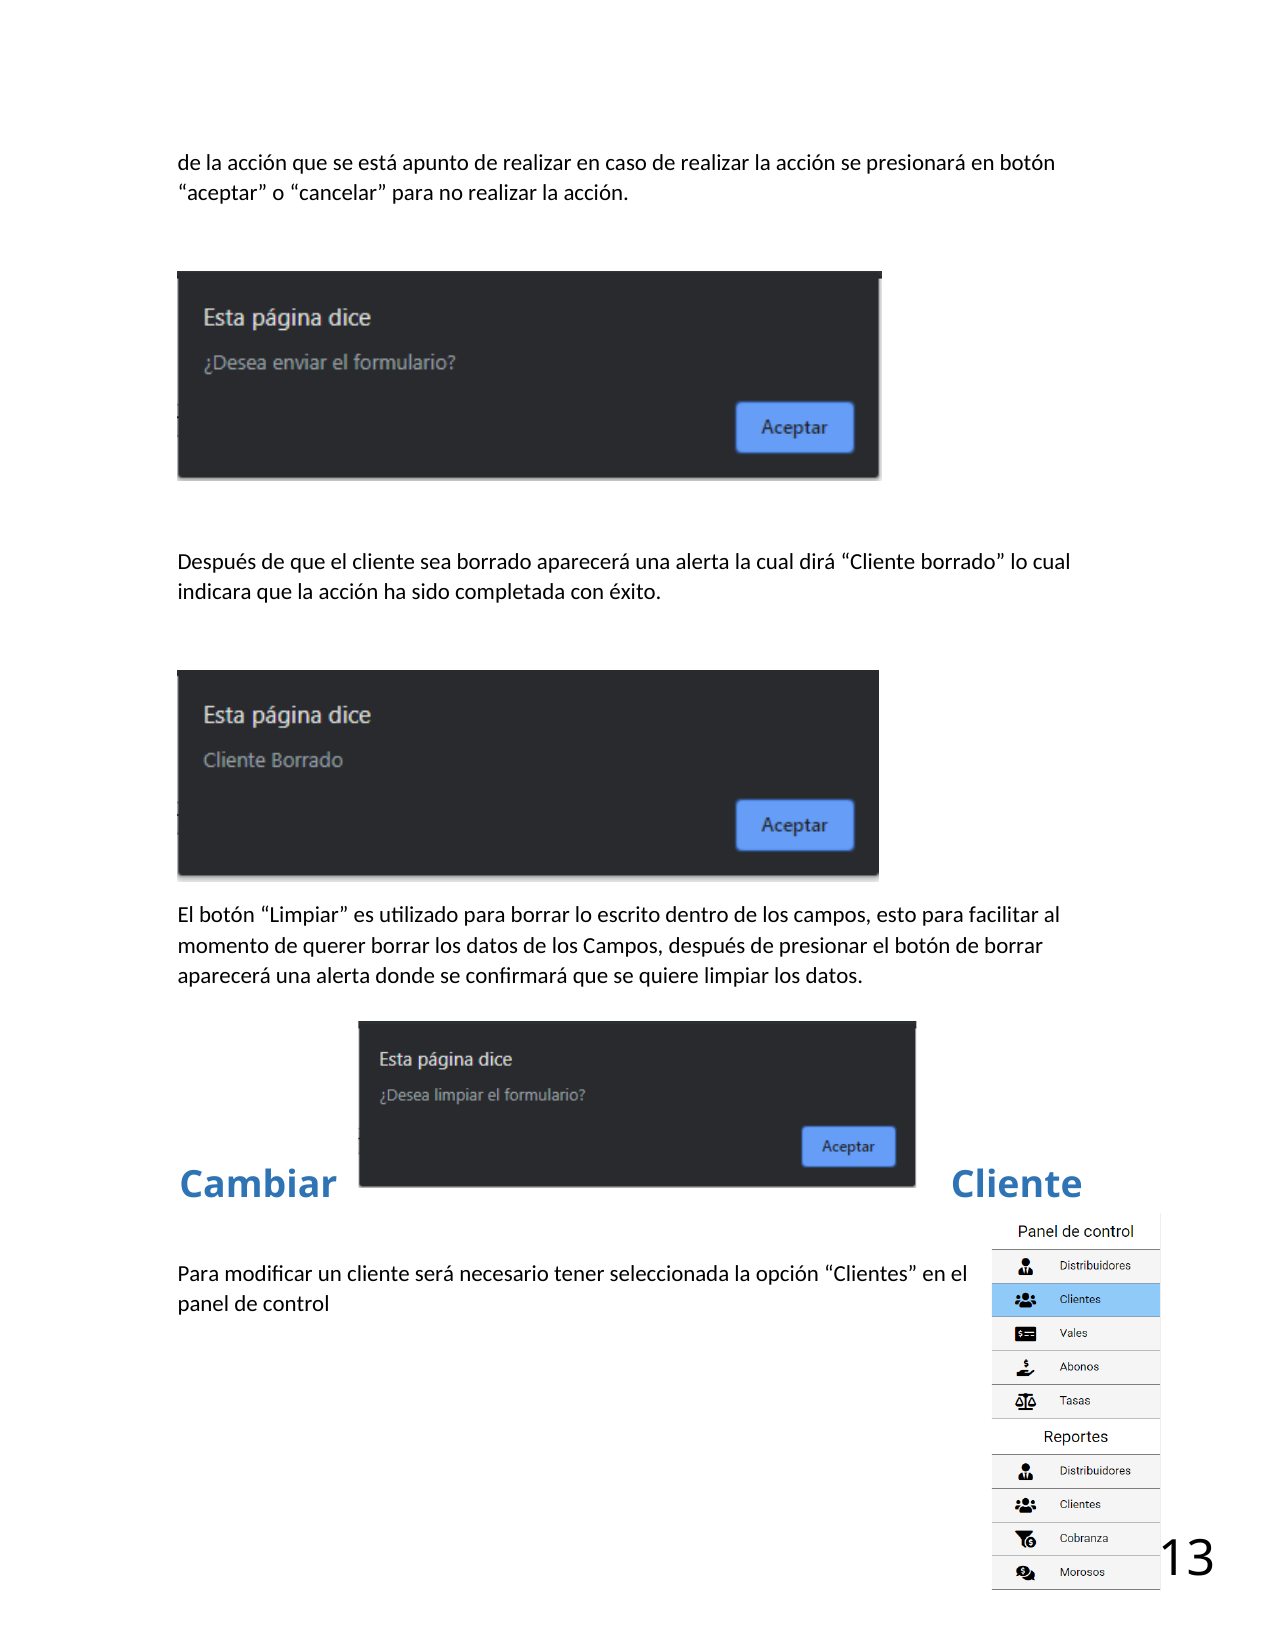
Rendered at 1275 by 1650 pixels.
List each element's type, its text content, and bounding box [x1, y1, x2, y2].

picture [177, 147, 879, 359]
picture [991, 690, 1160, 1066]
text Para modificar un cliente será necesario tener seleccionada la opción “Clientes” en el panel de control [177, 736, 991, 794]
text El botón “Limpiar” es utilizado para borrar lo escrito dentro de los campos, esto para facilitar al momento de querer borrar los datos de los Campos, después de presionar el botón de borrar aparecerá una alerta donde se confirmará que se quiere limpiar los datos. [177, 377, 1098, 466]
picture [178, 1162, 1097, 1211]
subtitle Cambiar Cliente [177, 634, 1098, 685]
text En la parte derecha del panel de control, aparecerán las acciones de las cuales se seleccionará “Cambiar” [177, 1086, 1098, 1144]
text Después de seleccionar la acción en la parte de abajo aparecerá un filtro de los campos dependiendo de lo que se necesitará cambar se les pondrá una palomita ejemplo si se desea cambiar el nombre, apellido paterno y apellido materno entonces se tendrá que marcar las casillas correspondientes [177, 1295, 1098, 1414]
picture [357, 498, 916, 663]
